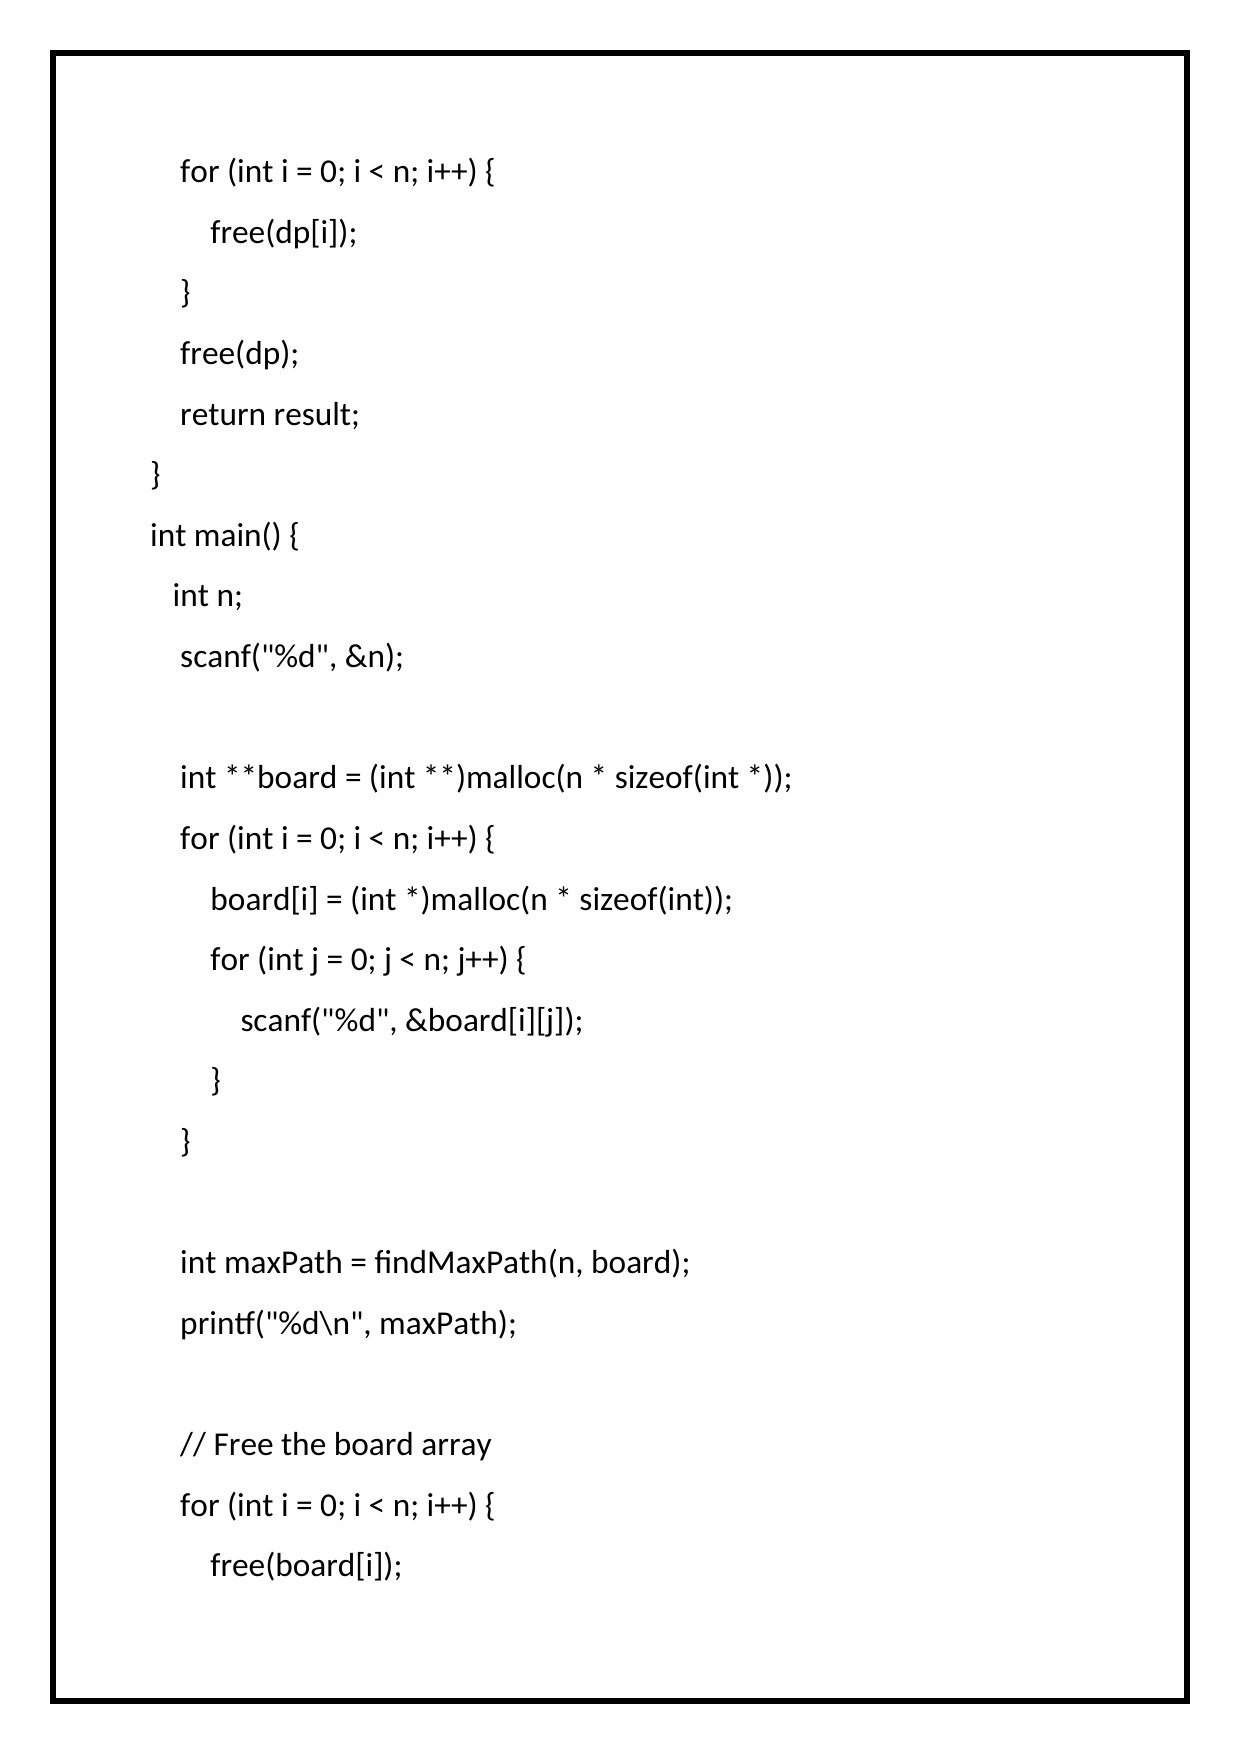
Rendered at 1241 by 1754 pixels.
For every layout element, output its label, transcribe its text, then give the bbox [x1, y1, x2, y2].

text scanf("%d", &n); [150, 635, 1090, 676]
text board[i] = (int *)malloc(n * sizeof(int)); [150, 877, 1090, 918]
text } [150, 453, 1090, 494]
text int main() { [150, 514, 1090, 554]
text return result; [150, 392, 1090, 433]
text } [150, 1120, 1090, 1161]
text printf("%d\n", maxPath); [150, 1302, 1090, 1343]
text int **board = (int **)malloc(n * sizeof(int *)); [150, 756, 1090, 797]
text for (int i = 0; i < n; i++) { [150, 817, 1090, 858]
text free(dp); [150, 332, 1090, 373]
text int maxPath = findMaxPath(n, board); [150, 1241, 1090, 1282]
text for (int j = 0; j < n; j++) { [150, 938, 1090, 979]
text } [150, 271, 1090, 312]
text free(dp[i]); [150, 211, 1090, 251]
text } [150, 1059, 1090, 1100]
text scanf("%d", &board[i][j]); [150, 999, 1090, 1039]
text for (int i = 0; i < n; i++) { [150, 150, 1090, 191]
text free(board[i]); [150, 1544, 1090, 1585]
text int n; [150, 574, 1090, 615]
text for (int i = 0; i < n; i++) { [150, 1484, 1090, 1524]
text // Free the board array [150, 1423, 1090, 1464]
